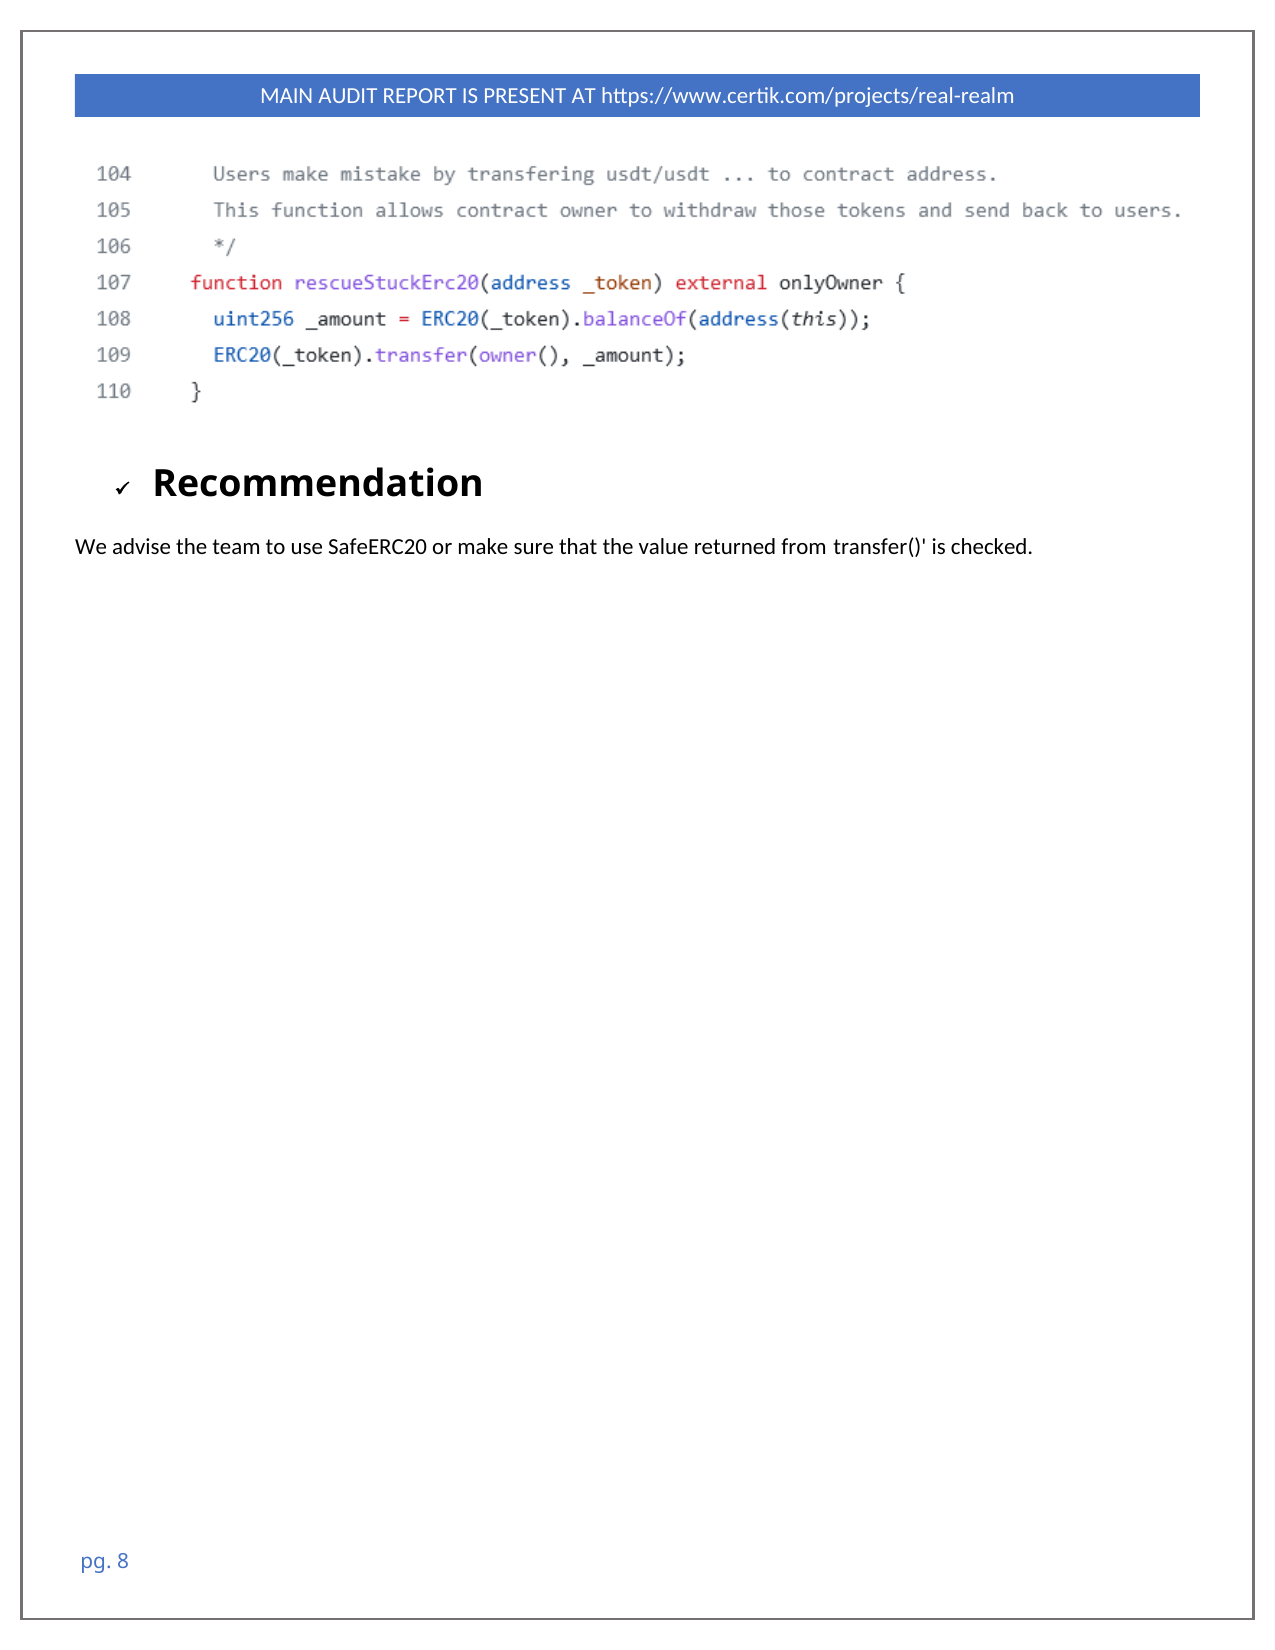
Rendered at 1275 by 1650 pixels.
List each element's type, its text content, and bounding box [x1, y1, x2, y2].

list Recommendation [114, 456, 1200, 507]
picture [75, 150, 1200, 404]
text We advise the team to use SafeERC20 or make sure that the value returned from transfer()' is checked. [75, 528, 1200, 562]
